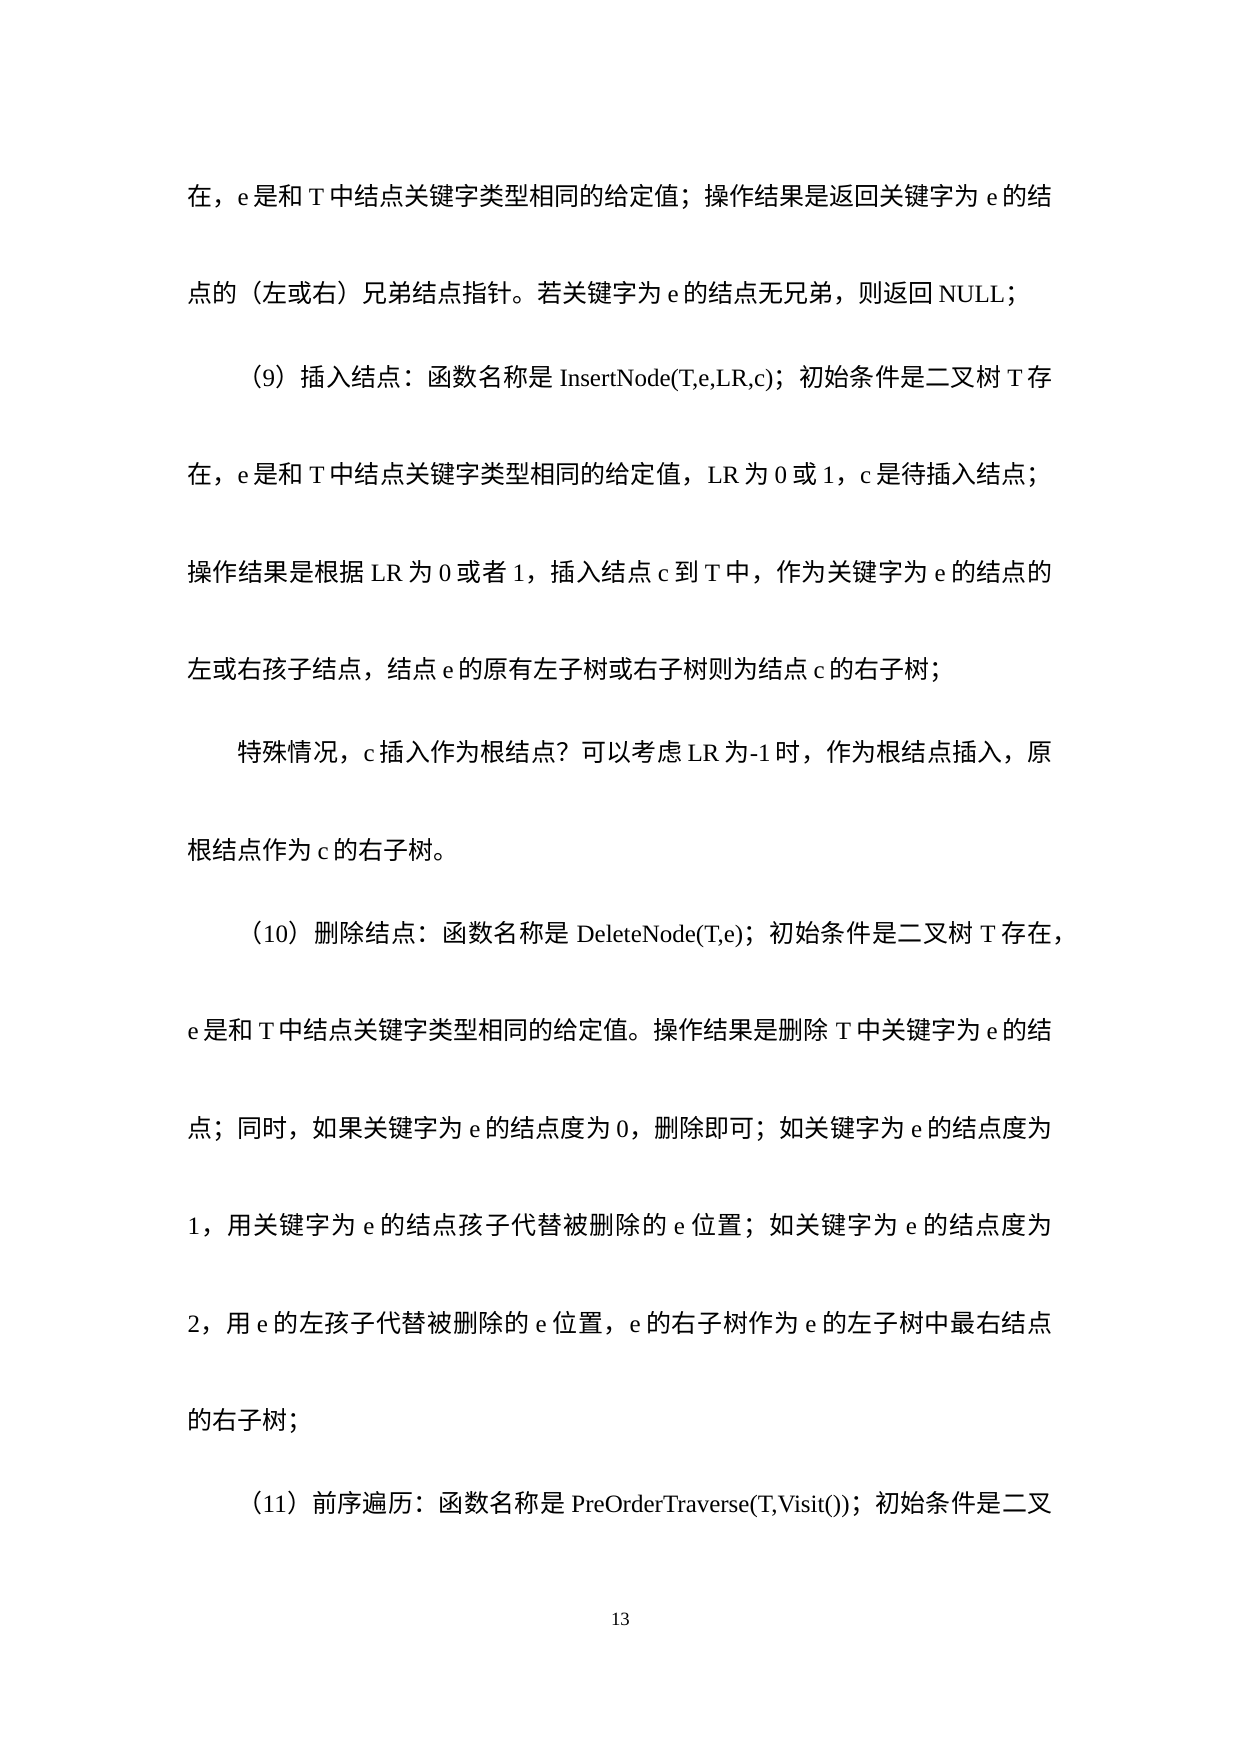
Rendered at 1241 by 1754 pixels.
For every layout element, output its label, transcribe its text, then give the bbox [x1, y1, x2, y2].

text 特殊情况，c插入作为根结点？可以考虑LR为-1时，作为根结点插入，原根结点作为c的右子树。 [187, 718, 1053, 881]
text （9）插入结点：函数名称是InsertNode(T,e,LR,c)；初始条件是二叉树T存在，e是和T中结点关键字类型相同的给定值，LR为0或1，c是待插入结点；操作结果是根据LR为0或者1，插入结点c到T中，作为关键字为e的结点的左或右孩子结点，结点e的原有左子树或右子树则为结点c的右子树； [187, 343, 1053, 700]
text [187, 162, 1053, 324]
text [187, 1469, 1053, 1534]
text （10）删除结点：函数名称是DeleteNode(T,e)；初始条件是二叉树T存在，e是和T中结点关键字类型相同的给定值。操作结果是删除T中关键字为e的结点；同时，如果关键字为e的结点度为0，删除即可；如关键字为e的结点度为1，用关键字为e的结点孩子代替被删除的e位置；如关键字为e的结点度为2，用e的左孩子代替被删除的e位置，e的右子树作为e的左子树中最右结点的右子树； [187, 899, 1053, 1451]
